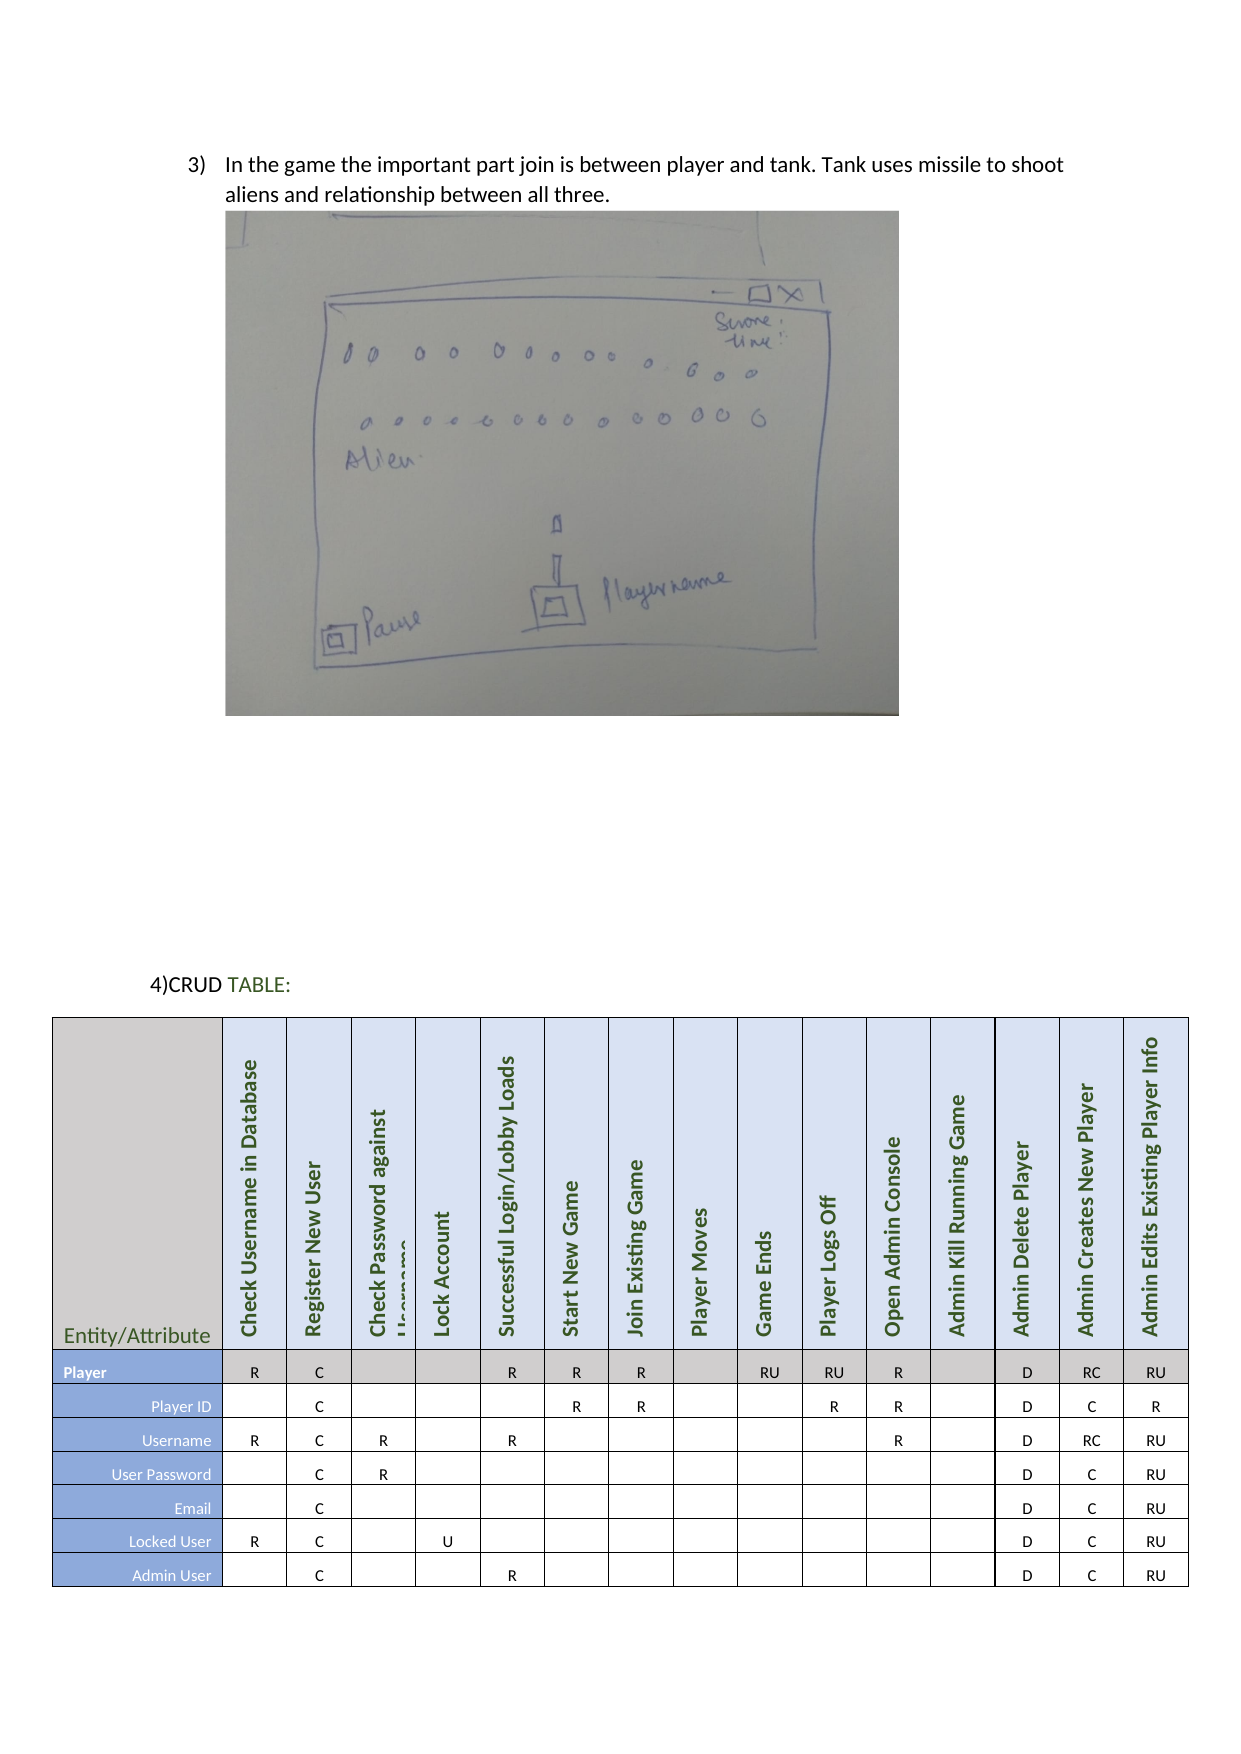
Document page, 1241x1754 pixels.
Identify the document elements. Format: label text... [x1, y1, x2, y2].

table_header Player Moves [674, 1018, 737, 1349]
table_cell [674, 1350, 737, 1383]
table_cell D [996, 1485, 1059, 1518]
table_cell RU [738, 1350, 802, 1383]
table_cell [931, 1452, 994, 1484]
table_cell C [1060, 1452, 1123, 1484]
table_cell [803, 1418, 866, 1451]
table_cell Email [53, 1485, 222, 1518]
table_cell [803, 1452, 866, 1484]
table_cell R [352, 1452, 415, 1484]
table_cell [867, 1519, 930, 1552]
table_header Player Logs Off [803, 1018, 866, 1349]
table_cell [738, 1519, 802, 1552]
table_cell [352, 1485, 415, 1518]
table_cell [674, 1418, 737, 1451]
table_cell [931, 1418, 994, 1451]
table_cell R [481, 1553, 544, 1586]
table_cell C [287, 1418, 351, 1451]
table_cell R [352, 1418, 415, 1451]
table_cell [545, 1485, 608, 1518]
table_cell R [545, 1350, 608, 1383]
table_cell [352, 1350, 415, 1383]
table_cell R [223, 1519, 286, 1552]
table_cell [803, 1519, 866, 1552]
table_cell [481, 1452, 544, 1484]
table_cell RC [1060, 1418, 1123, 1451]
table_cell RU [1124, 1350, 1188, 1383]
table_cell [867, 1485, 930, 1518]
table_cell [481, 1384, 544, 1417]
table_cell [609, 1452, 673, 1484]
table_cell [416, 1384, 480, 1417]
table_header Open Admin Console [867, 1018, 930, 1349]
table_cell [545, 1418, 608, 1451]
table_header Admin Edits Existing Player Info [1124, 1018, 1188, 1349]
table_header Start New Game [545, 1018, 608, 1349]
table_cell [352, 1384, 415, 1417]
table_cell R [223, 1418, 286, 1451]
table_header Entity/Attribute [53, 1018, 222, 1349]
table_header Game Ends [738, 1018, 802, 1349]
table_cell [931, 1384, 994, 1417]
table_cell [931, 1519, 994, 1552]
table_cell C [1060, 1519, 1123, 1552]
table_cell [867, 1452, 930, 1484]
table_cell R [481, 1418, 544, 1451]
table_cell R [481, 1350, 544, 1383]
table_cell D [996, 1452, 1059, 1484]
table_header Join Existing Game [609, 1018, 673, 1349]
table_cell [931, 1485, 994, 1518]
table_cell [416, 1418, 480, 1451]
table_cell D [996, 1384, 1059, 1417]
table_cell D [996, 1350, 1059, 1383]
table_cell R [867, 1350, 930, 1383]
table_cell [416, 1485, 480, 1518]
table_cell RC [1060, 1350, 1123, 1383]
table_cell RU [1124, 1418, 1188, 1451]
table_cell [223, 1485, 286, 1518]
table_cell [609, 1418, 673, 1451]
table_cell [481, 1519, 544, 1552]
table_cell [223, 1553, 286, 1586]
table_cell [803, 1485, 866, 1518]
table_cell [674, 1384, 737, 1417]
table_cell [609, 1485, 673, 1518]
table_cell Username [53, 1418, 222, 1451]
table_cell C [1060, 1384, 1123, 1417]
table_cell R [609, 1350, 673, 1383]
table_cell [867, 1553, 930, 1586]
table_cell [545, 1553, 608, 1586]
table_cell [481, 1485, 544, 1518]
table_cell [738, 1384, 802, 1417]
table_cell [545, 1519, 608, 1552]
table_cell [674, 1519, 737, 1552]
table_cell D [996, 1519, 1059, 1552]
table_cell Player [53, 1350, 222, 1383]
text 4)CRUD TABLE: [150, 970, 1090, 998]
table_cell [738, 1485, 802, 1518]
table_header Register New User [287, 1018, 351, 1349]
table_cell [738, 1452, 802, 1484]
table_cell Player ID [53, 1384, 222, 1417]
table_cell R [867, 1418, 930, 1451]
table_cell RU [1124, 1452, 1188, 1484]
table_cell [545, 1452, 608, 1484]
table_cell [738, 1418, 802, 1451]
table_cell C [287, 1553, 351, 1586]
table_cell C [1060, 1553, 1123, 1586]
table_cell RU [803, 1350, 866, 1383]
table_cell [609, 1519, 673, 1552]
table_cell [803, 1553, 866, 1586]
table_cell RU [1124, 1485, 1188, 1518]
table_cell [416, 1452, 480, 1484]
table_cell C [287, 1485, 351, 1518]
table_cell D [996, 1553, 1059, 1586]
table_cell C [287, 1452, 351, 1484]
table_header Admin Creates New Player [1060, 1018, 1123, 1349]
table_cell [416, 1553, 480, 1586]
table_cell D [996, 1418, 1059, 1451]
table_cell R [803, 1384, 866, 1417]
table_cell R [545, 1384, 608, 1417]
table_cell RU [1124, 1519, 1188, 1552]
table_header Check Username in Database [223, 1018, 286, 1349]
table_header Successful Login/Lobby Loads [481, 1018, 544, 1349]
table_cell C [287, 1384, 351, 1417]
table_cell [674, 1553, 737, 1586]
table_cell [223, 1452, 286, 1484]
table_cell R [867, 1384, 930, 1417]
table_cell [352, 1553, 415, 1586]
table_cell R [223, 1350, 286, 1383]
table_header Admin Delete Player [996, 1018, 1059, 1349]
table_cell [416, 1350, 480, 1383]
table_cell Admin User [53, 1553, 222, 1586]
table_cell R [1124, 1384, 1188, 1417]
picture [226, 211, 898, 716]
table_cell C [1060, 1485, 1123, 1518]
table_header Lock Account [416, 1018, 480, 1349]
table_cell [609, 1553, 673, 1586]
table_cell C [287, 1350, 351, 1383]
table_cell [674, 1485, 737, 1518]
table_cell RU [1124, 1553, 1188, 1586]
table_cell User Password [53, 1452, 222, 1484]
table_cell [352, 1519, 415, 1552]
table_cell [674, 1452, 737, 1484]
table_cell [738, 1553, 802, 1586]
table_cell U [416, 1519, 480, 1552]
table_cell R [609, 1384, 673, 1417]
table_cell [931, 1350, 994, 1383]
table_header Admin Kill Running Game [931, 1018, 994, 1349]
table_cell C [287, 1519, 351, 1552]
table_header Check Password against Username [352, 1018, 415, 1349]
table_cell [931, 1553, 994, 1586]
table_cell [223, 1384, 286, 1417]
table_cell Locked User [53, 1519, 222, 1552]
